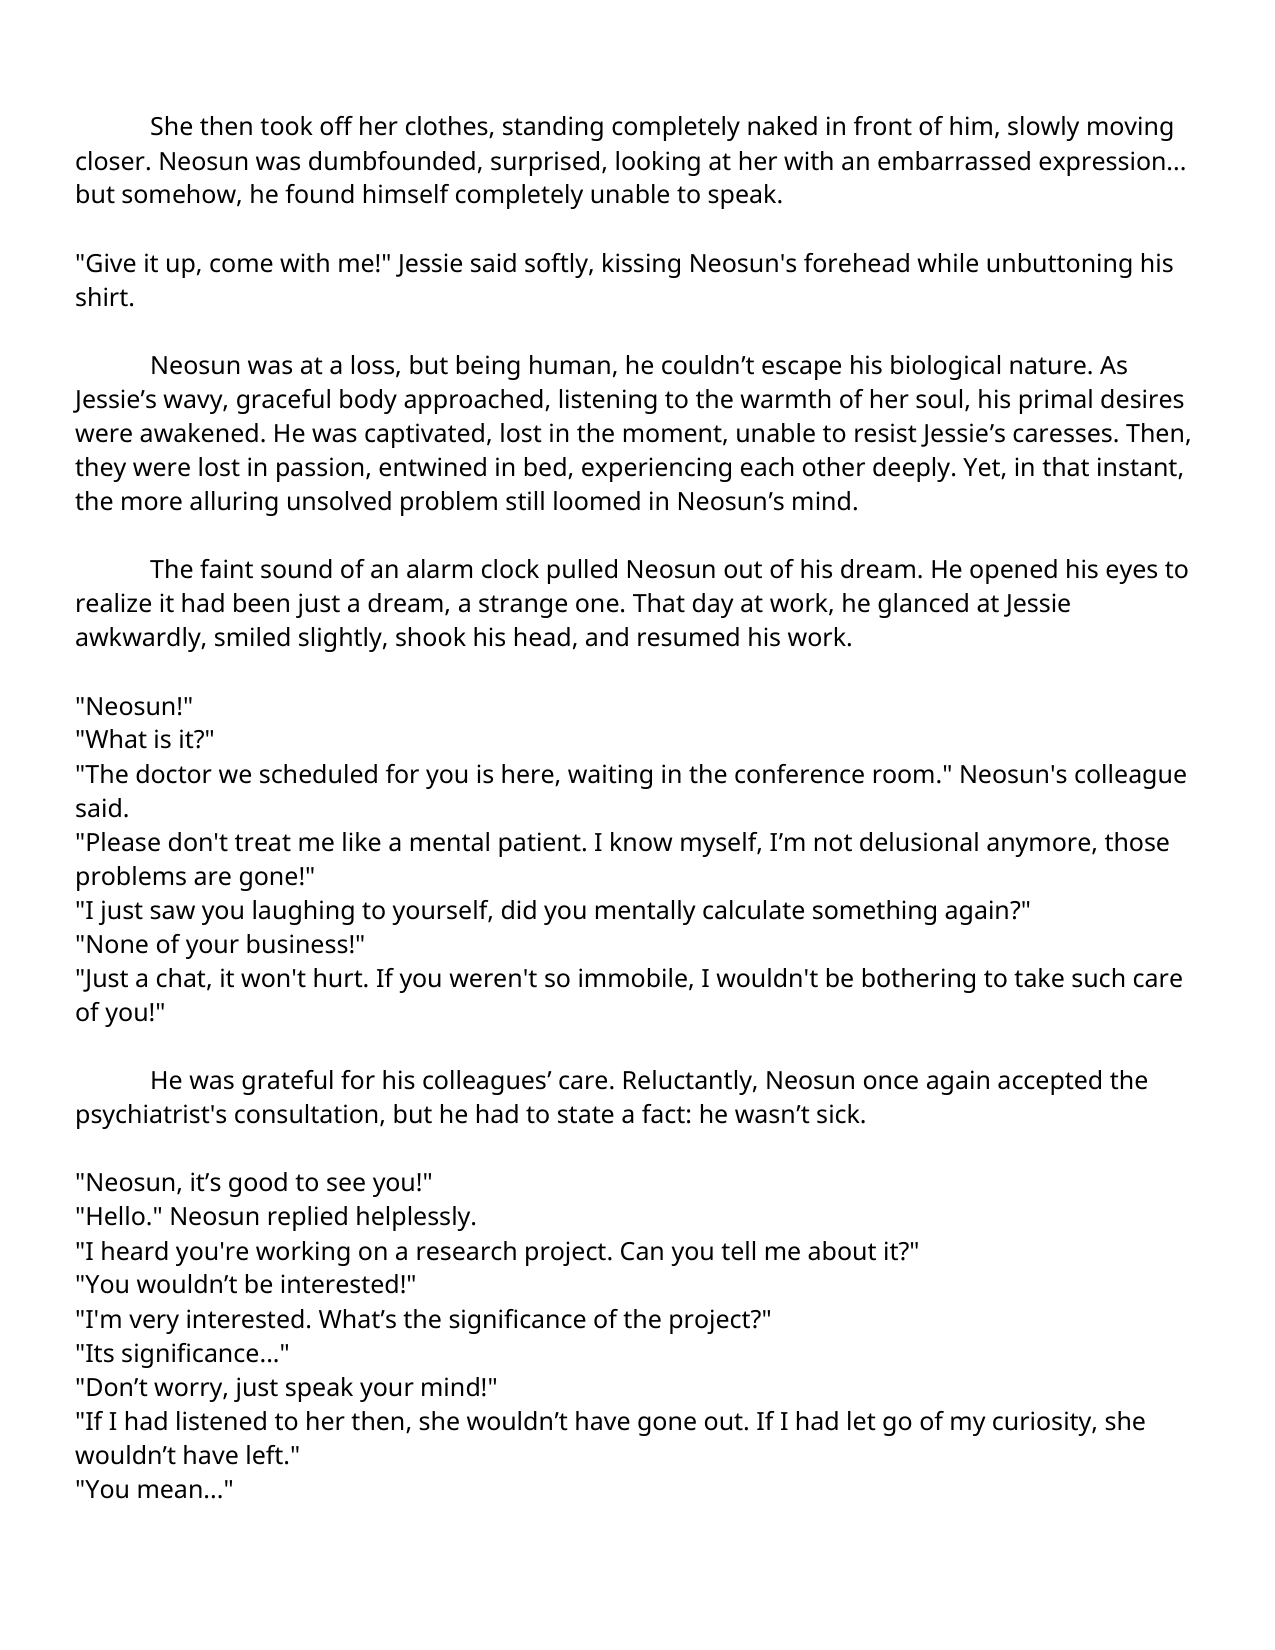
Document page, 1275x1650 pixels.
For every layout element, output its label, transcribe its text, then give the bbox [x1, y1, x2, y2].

text "Hello." Neosun replied helplessly. [75, 1199, 1200, 1233]
text "You wouldn’t be interested!" [75, 1267, 1200, 1301]
text "Give it up, come with me!" Jessie said softly, kissing Neosun's forehead while unbuttoning his shirt. [75, 245, 1200, 313]
text "Neosun!" [75, 688, 1200, 722]
text "Don’t worry, just speak your mind!" [75, 1369, 1200, 1403]
text She then took off her clothes, standing completely naked in front of him, slowly moving closer. Neosun was dumbfounded, surprised, looking at her with an embarrassed expression... but somehow, he found himself completely unable to speak. [75, 109, 1200, 211]
text The faint sound of an alarm clock pulled Neosun out of his dream. He opened his eyes to realize it had been just a dream, a strange one. That day at work, he glanced at Jessie awkwardly, smiled slightly, shook his head, and resumed his work. [75, 552, 1200, 654]
text "You mean..." [75, 1472, 1200, 1506]
text "What is it?" [75, 722, 1200, 756]
text "Please don't treat me like a mental patient. I know myself, I’m not delusional anymore, those problems are gone!" [75, 824, 1200, 892]
text He was grateful for his colleagues’ care. Reluctantly, Neosun once again accepted the psychiatrist's consultation, but he had to state a fact: he wasn’t sick. [75, 1063, 1200, 1131]
text "Its significance..." [75, 1335, 1200, 1369]
text "I heard you're working on a research project. Can you tell me about it?" [75, 1233, 1200, 1267]
text "Neosun, it’s good to see you!" [75, 1165, 1200, 1199]
text "I just saw you laughing to yourself, did you mentally calculate something again?" [75, 892, 1200, 927]
text "I'm very interested. What’s the significance of the project?" [75, 1301, 1200, 1335]
text "If I had listened to her then, she wouldn’t have gone out. If I had let go of my curiosity, she wouldn’t have left." [75, 1403, 1200, 1472]
text "None of your business!" [75, 927, 1200, 961]
text "The doctor we scheduled for you is here, waiting in the conference room." Neosun's colleague said. [75, 756, 1200, 824]
text "Just a chat, it won't hurt. If you weren't so immobile, I wouldn't be bothering to take such care of you!" [75, 961, 1200, 1029]
text Neosun was at a loss, but being human, he couldn’t escape his biological nature. As Jessie’s wavy, graceful body approached, listening to the warmth of her soul, his primal desires were awakened. He was captivated, lost in the moment, unable to resist Jessie’s caresses. Then, they were lost in passion, entwined in bed, experiencing each other deeply. Yet, in that instant, the more alluring unsolved problem still loomed in Neosun’s mind. [75, 347, 1200, 518]
